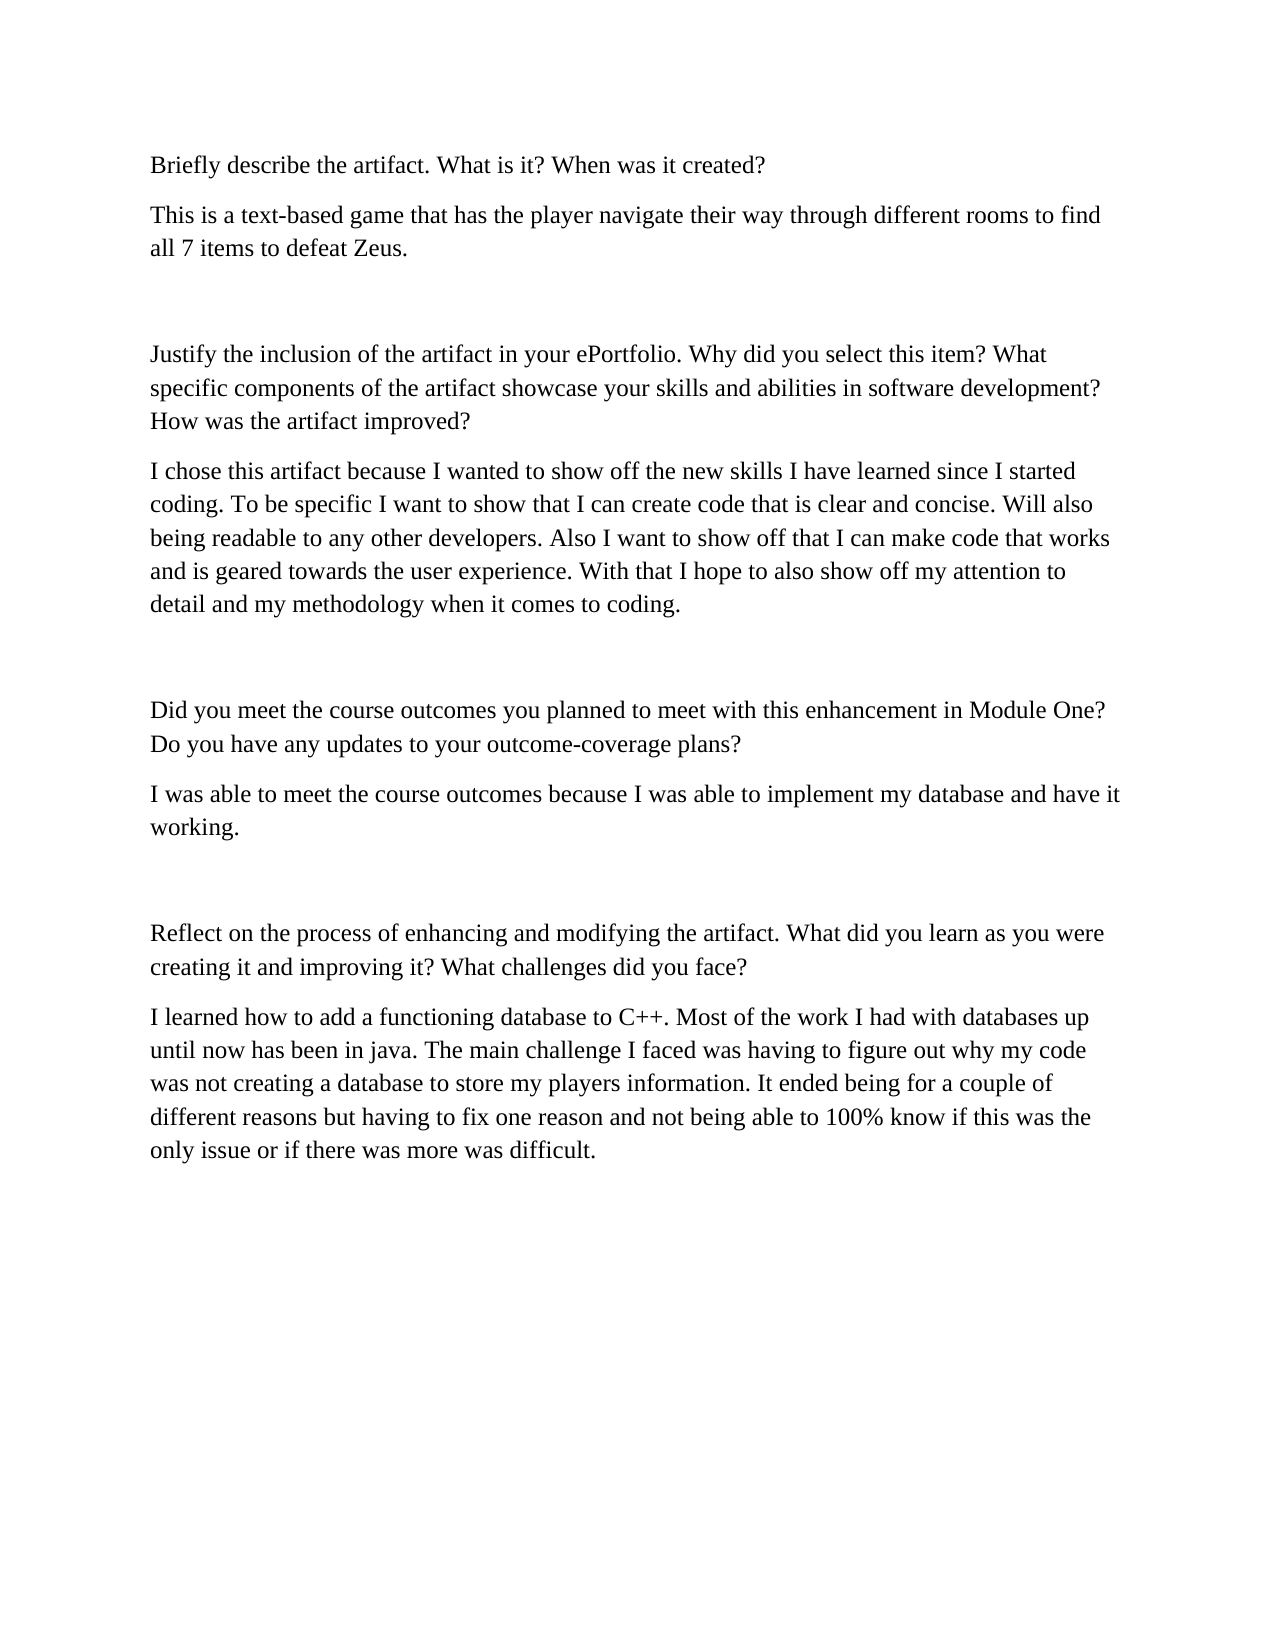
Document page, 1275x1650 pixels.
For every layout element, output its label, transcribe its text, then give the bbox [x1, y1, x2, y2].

text This is a text-based game that has the player navigate their way through different rooms to find all 7 items to defeat Zeus. [150, 200, 1125, 262]
text I learned how to add a functioning database to C++. Most of the work I had with databases up until now has been in java. The main challenge I faced was having to figure out why my code was not creating a database to store my players information. It ended being for a couple of different reasons but having to fix one reason and not being able to 100% know if this was the only issue or if there was more was difficult. [150, 1002, 1125, 1164]
text I chose this artifact because I wanted to show off the new skills I have learned since I started coding. To be specific I want to show that I can create code that is clear and concise. Will also being readable to any other developers. Also I want to show off that I can make code that works and is geared towards the user experience. With that I hope to also show off my attention to detail and my methodology when it comes to coding. [150, 456, 1125, 618]
text Did you meet the course outcomes you planned to meet with this enhancement in Module One? Do you have any updates to your outcome-coverage plans? [150, 696, 1125, 758]
text Reflect on the process of enhancing and modifying the artifact. What did you learn as you were creating it and improving it? What challenges did you face? [150, 918, 1125, 981]
text Justify the inclusion of the artifact in your ePortfolio. Why did you select this item? What specific components of the artifact showcase your skills and abilities in software development? How was the artifact improved? [150, 339, 1125, 435]
text Briefly describe the artifact. What is it? When was it created? [150, 150, 1125, 179]
text I was able to meet the course outcomes because I was able to implement my database and have it working. [150, 779, 1125, 841]
